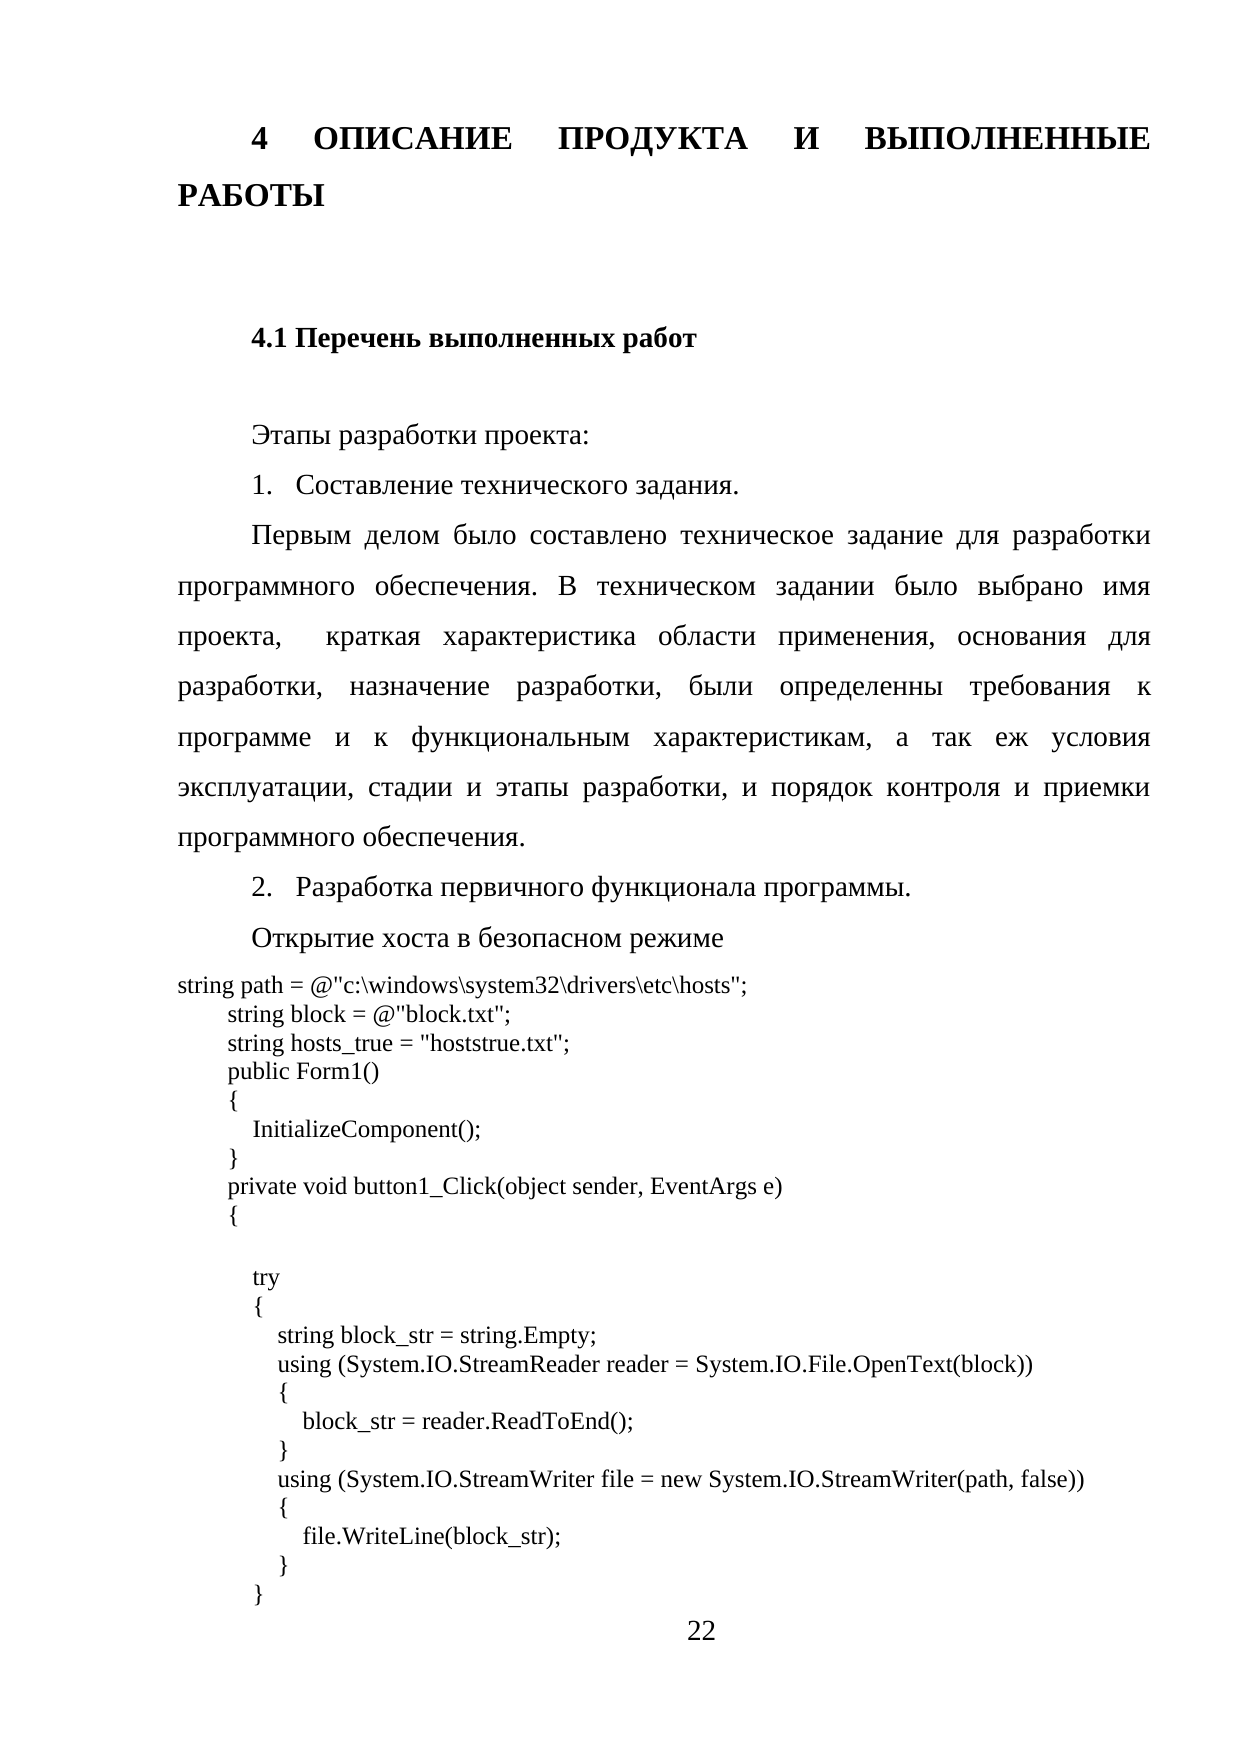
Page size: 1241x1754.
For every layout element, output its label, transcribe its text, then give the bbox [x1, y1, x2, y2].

text { [177, 1085, 1152, 1114]
text string path = @"c:\windows\system32\drivers\etc\hosts"; [177, 970, 1152, 999]
text } [177, 1435, 1152, 1464]
text try [177, 1262, 1152, 1291]
list Открытие хоста в безопасном режиме [251, 920, 1152, 953]
text string hosts_true = "hoststrue.txt"; [177, 1028, 1152, 1056]
text } [177, 1579, 1152, 1607]
subtitle 4.1 Перечень выполненных работ [251, 321, 1152, 354]
text { [177, 1200, 1152, 1229]
text string block_str = string.Empty; [177, 1320, 1152, 1349]
text private void button1_Click(object sender, EventArgs e) [177, 1171, 1152, 1200]
text public Form1() [177, 1056, 1152, 1085]
text file.WriteLine(block_str); [177, 1521, 1152, 1550]
subtitle 4 Описание продукта и выполненные работы [177, 118, 1152, 214]
text { [177, 1291, 1152, 1320]
list Составление технического задания. [177, 467, 1152, 501]
text Первым делом было составлено техническое задание для разработки программного обеспечения. В техническом задании было выбрано имя проекта, краткая характеристика области применения, основания для разработки, назначение разработки, были определенны требования к программе и к функциональным характеристикам, а так еж условия эксплуатации, стадии и этапы разработки, и порядок контроля и приемки программного обеспечения. [177, 517, 1152, 853]
text } [177, 1550, 1152, 1579]
text { [177, 1377, 1152, 1406]
text { [177, 1492, 1152, 1521]
text } [177, 1143, 1152, 1171]
text using (System.IO.StreamReader reader = System.IO.File.OpenText(block)) [177, 1349, 1152, 1377]
text string block = @"block.txt"; [177, 999, 1152, 1028]
text block_str = reader.ReadToEnd(); [177, 1406, 1152, 1435]
list Этапы разработки проекта: [177, 417, 1152, 450]
text using (System.IO.StreamWriter file = new System.IO.StreamWriter(path, false)) [177, 1464, 1152, 1492]
list Разработка первичного функционала программы. [177, 869, 1152, 903]
text InitializeComponent(); [177, 1114, 1152, 1143]
